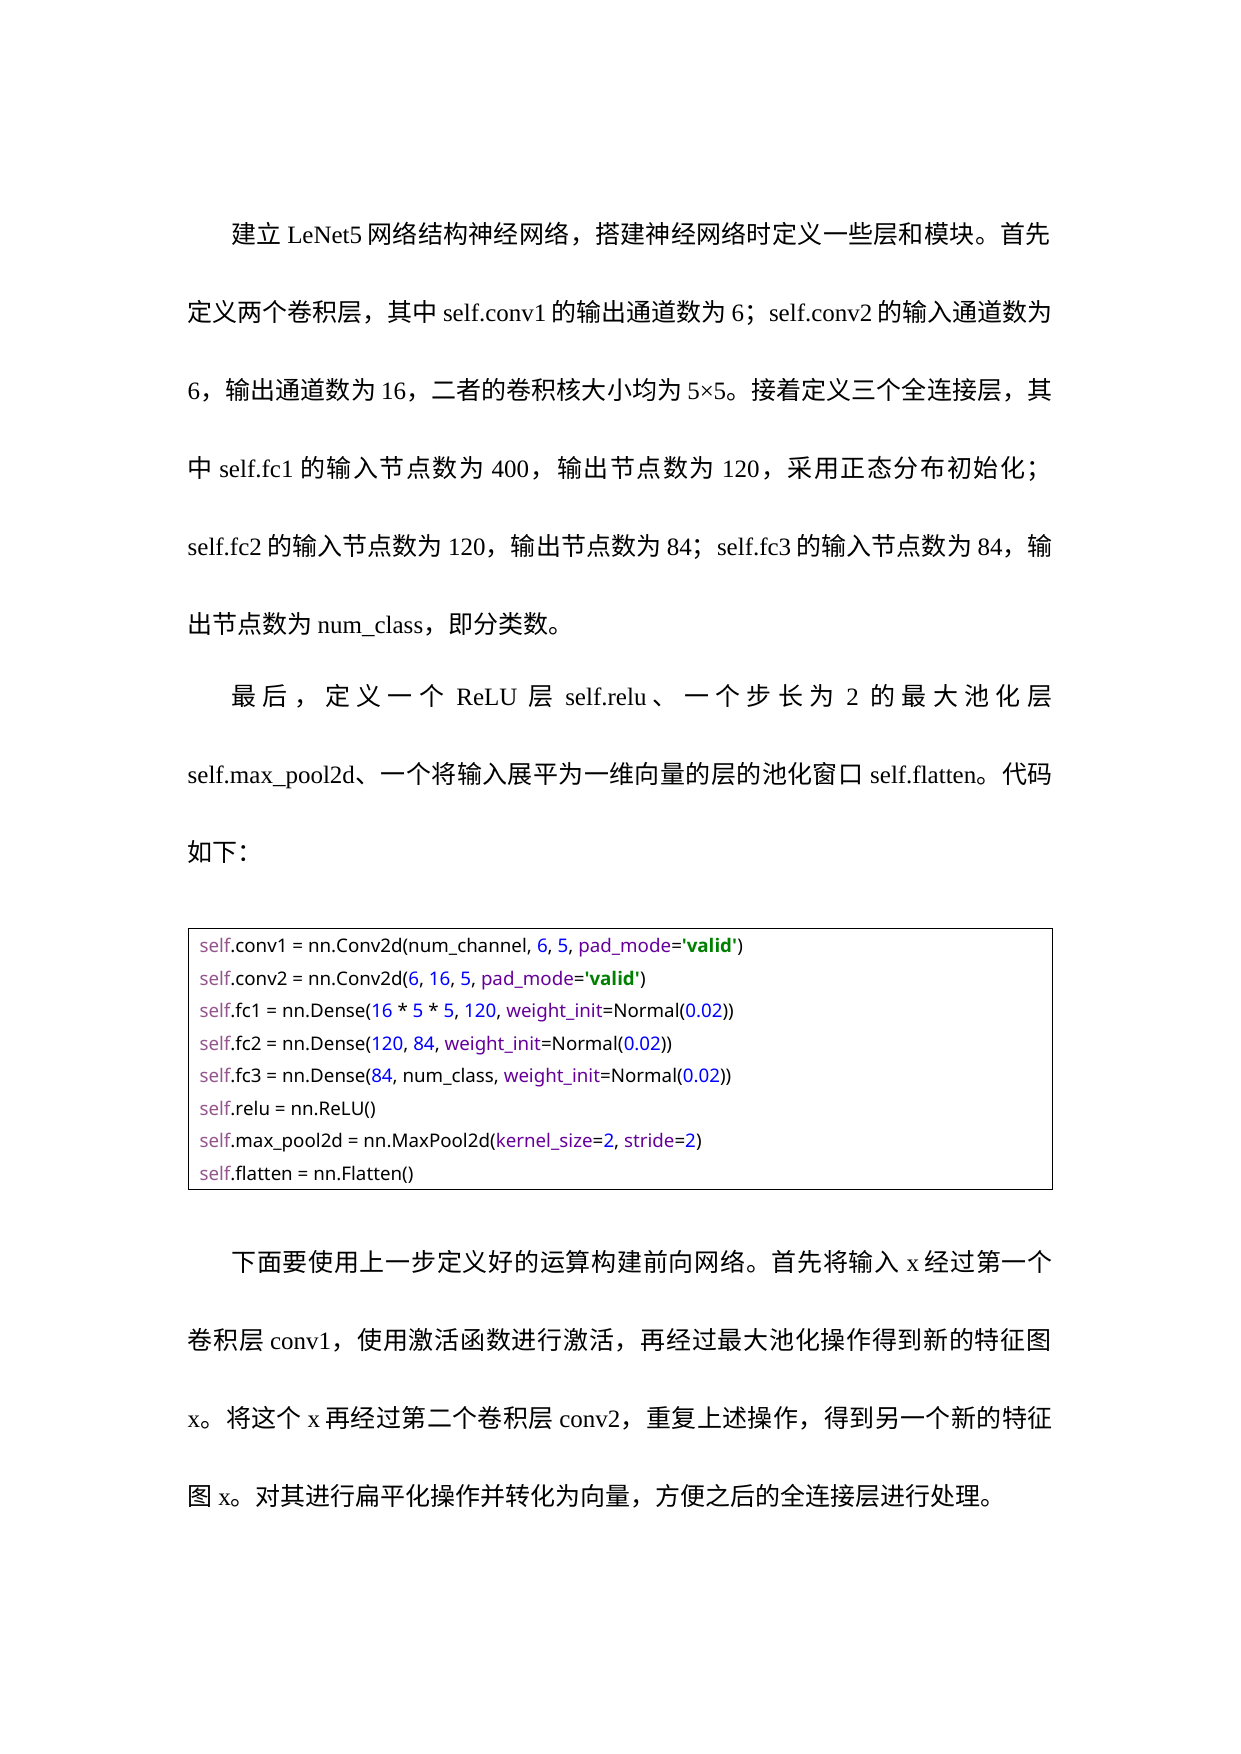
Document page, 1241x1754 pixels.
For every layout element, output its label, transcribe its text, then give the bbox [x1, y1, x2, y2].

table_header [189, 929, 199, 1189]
text 下面要使用上一步定义好的运算构建前向网络。首先将输入x经过第一个卷积层conv1，使用激活函数进行激活，再经过最大池化操作得到新的特征图x。将这个x再经过第二个卷积层conv2，重复上述操作，得到另一个新的特征图 x。对其进行扁平化操作并转化为向量，方便之后的全连接层进行处理。 [187, 1228, 1053, 1527]
text 建立LeNet5网络结构神经网络，搭建神经网络时定义一些层和模块。首先定义两个卷积层，其中self.conv1的输出通道数为6；self.conv2的输入通道数为6，输出通道数为16，二者的卷积核大小均为5×5。接着定义三个全连接层，其中self.fc1的输入节点数为400，输出节点数为120，采用正态分布初始化；self.fc2的输入节点数为120，输出节点数为84；self.fc3的输入节点数为84，输出节点数为num_class，即分类数。 [187, 200, 1053, 655]
text 最后，定义一个ReLU层self.relu、一个步长为2的最大池化层self.max_pool2d、一个将输入展平为一维向量的层的池化窗口self.flatten。代码如下： [187, 662, 1053, 883]
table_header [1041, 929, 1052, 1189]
